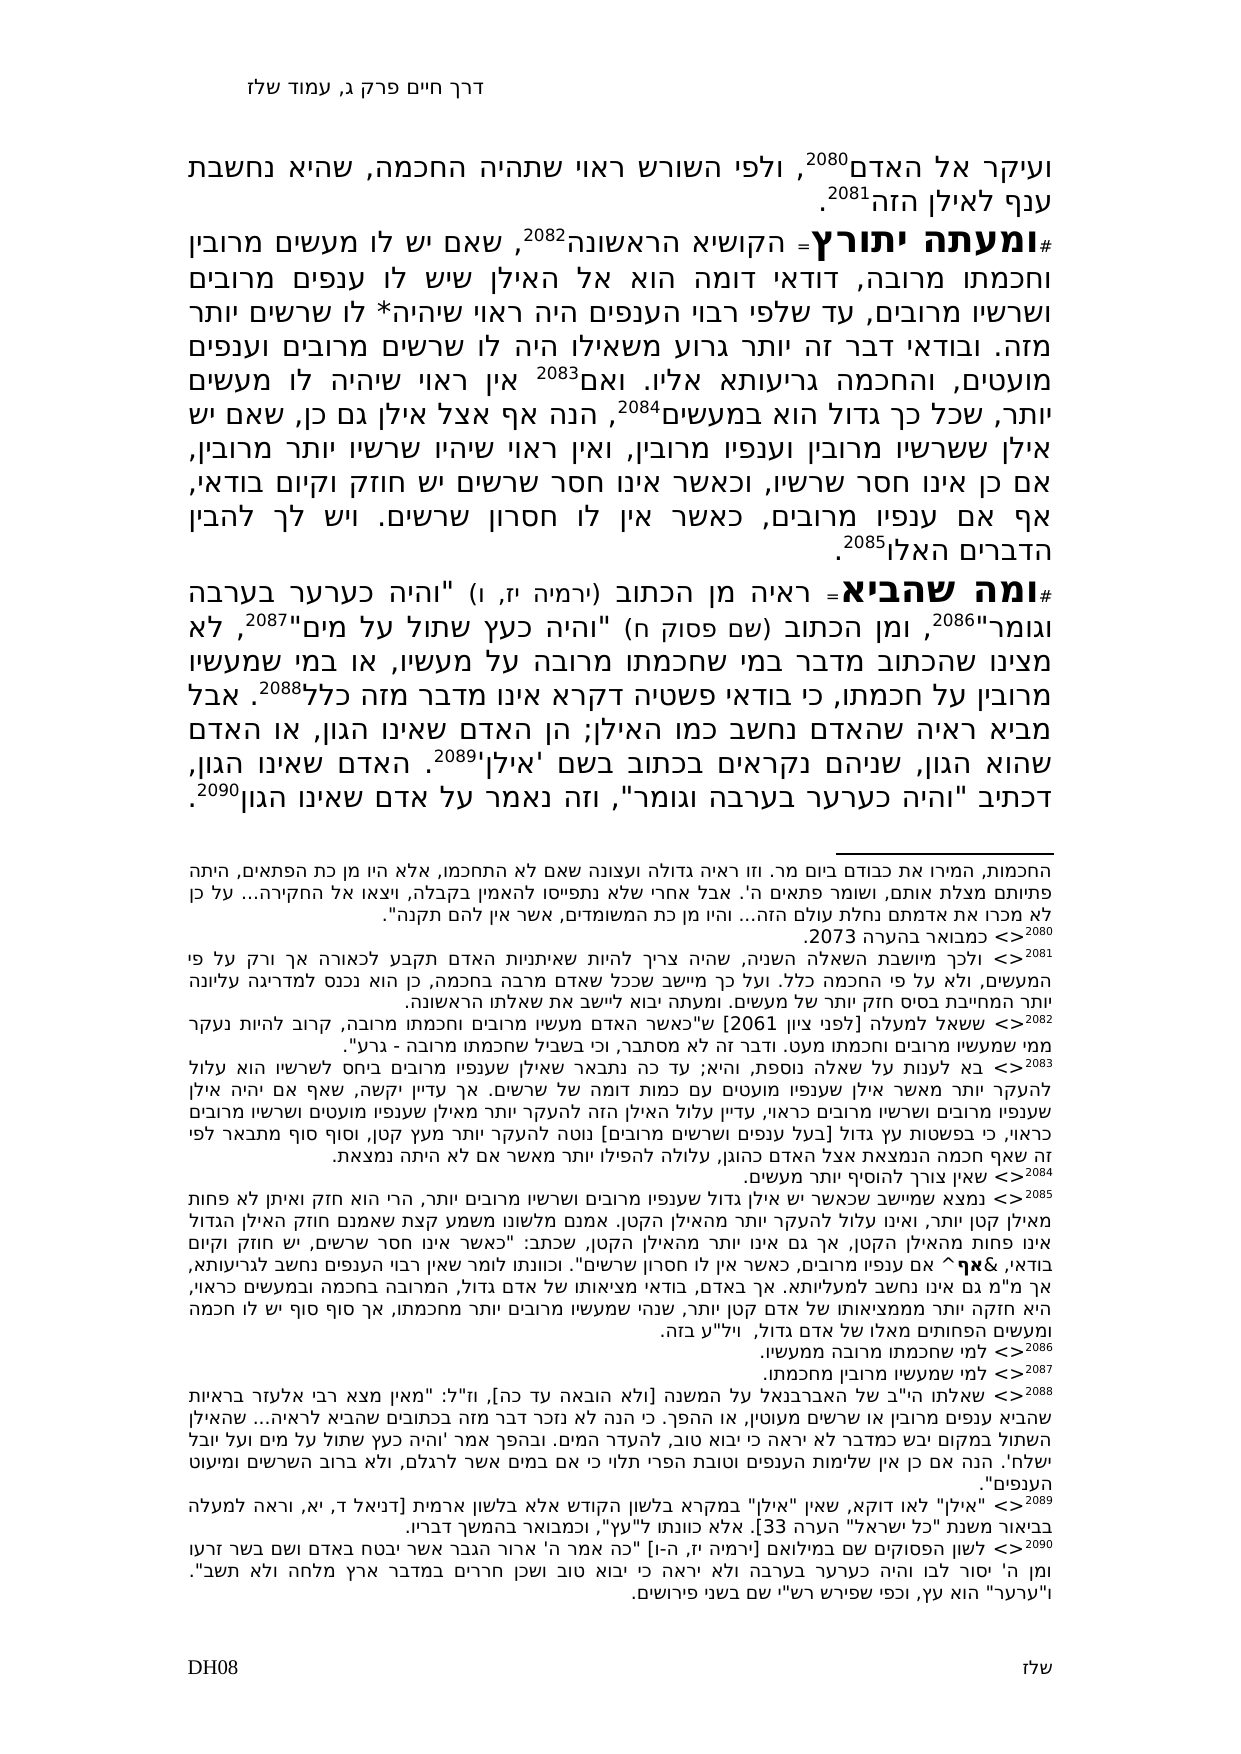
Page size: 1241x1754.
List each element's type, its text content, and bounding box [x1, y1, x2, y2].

text #ואין זו= קשיא, כי יש לך לדעת כי האדם בחכמתו הוא נכנס במדריגה העליונה. וכאשר האדם מצד עצמו, דהיינו מצד המעשים, אין ראוי לזה*, דהיינו כאשר מעשיו מועטים, ואין ראוי לו אותה מדריגה העליונה שנכנס בה. וכל אשר יש לו מדריגה יותר מן הראוי אליו, הוא כמו אילן שיש לו שורש קטן וענפיו מרובין, והנה יש לו דבר שאינו ראוי לו, ומפני זה האילן נוטה אל הנפילה, וכאשר יבא אליו רוח מעט הופכתו על פניו. וכך כאשר יש לאדם חכמה יותר מן מעשיו, נכנס במדריגה אשר אין ראוי לו. ובשביל כך התורה היתירה אשר יש לו לפי ערך מעשיו, היא אליו סם המות, כמו שאמרו (יומא עב:) זכה - התורה אליו סם חיים. לא זכה - התורה אליו סם המות. כי צריך שתהיה התורה ראויה אליו, ולפי ערך מעשיו אין התורה ראויה אליו, ולפיכך הוא נוטה אל ההעדר, וכאשר בא אליו דבר מתנגד הוא נעדר לגמרי. כי כבר התבאר כי מעשי האדם הם נחשבים שורש ועיקר אל האדם, ולפי השורש ראוי שתהיה החכמה, שהיא נחשבת ענף לאילן הזה. [187, 150, 1053, 218]
text #ומעתה יתורץ= הקושיא הראשונה, שאם יש לו מעשים מרובין וחכמתו מרובה, דודאי דומה הוא אל האילן שיש לו ענפים מרובים ושרשיו מרובים, עד שלפי רבוי הענפים היה ראוי שיהיה* לו שרשים יותר מזה. ובודאי דבר זה יותר גרוע משאילו היה לו שרשים מרובים וענפים מועטים, והחכמה גריעותא אליו. ואם אין ראוי שיהיה לו מעשים יותר, שכל כך גדול הוא במעשים, הנה אף אצל אילן גם כן, שאם יש אילן ששרשיו מרובין וענפיו מרובין, ואין ראוי שיהיו שרשיו יותר מרובין, אם כן אינו חסר שרשיו, וכאשר אינו חסר שרשים יש חוזק וקיום בודאי, אף אם ענפיו מרובים, כאשר אין לו חסרון שרשים. ויש לך להבין הדברים האלו. [187, 218, 1053, 567]
text #ומה שהביא= ראיה מן הכתוב (ירמיה יז, ו) "והיה כערער בערבה וגומר", ומן הכתוב (שם פסוק ח) "והיה כעץ שתול על מים", לא מצינו שהכתוב מדבר במי שחכמתו מרובה על מעשיו, או במי שמעשיו מרובין על חכמתו, כי בודאי פשטיה דקרא אינו מדבר מזה כלל. אבל מביא ראיה שהאדם נחשב כמו האילן; הן האדם שאינו הגון, או האדם שהוא הגון, שניהם נקראים בכתוב בשם 'אילן'. האדם שאינו הגון, דכתיב "והיה כערער בערבה וגומר", וזה נאמר על אדם שאינו הגון. ו"עץ שתול על מים" נאמר על אדם הגון. ומאחר שהאדם אשר אינו הגון נקרא בשם "עץ", אין ספק שנקרא בשם "עץ" בשביל שמעשיו מועטים וחכמתו מרובה, לכך הוא דומה לאילן ששרשיו מועטים וענפיו מרובים. כי יש לדמות המעשה לשורש האילן, כמו שהתבאר למעלה, כי המעשים הם שורש האדם, וחכמתו הם הענפים. וכן מאחר שהאדם שהוא הגון נמשל לאילן, בודאי בשביל כך יש לדמותו לאילן ששרשיו מרובין וענפיו מועטין. ואין צריך ראיה יותר מזה כלל, ואין צריך לדחוק בפירוש הכתובים כלל וכלל. [187, 567, 1053, 814]
